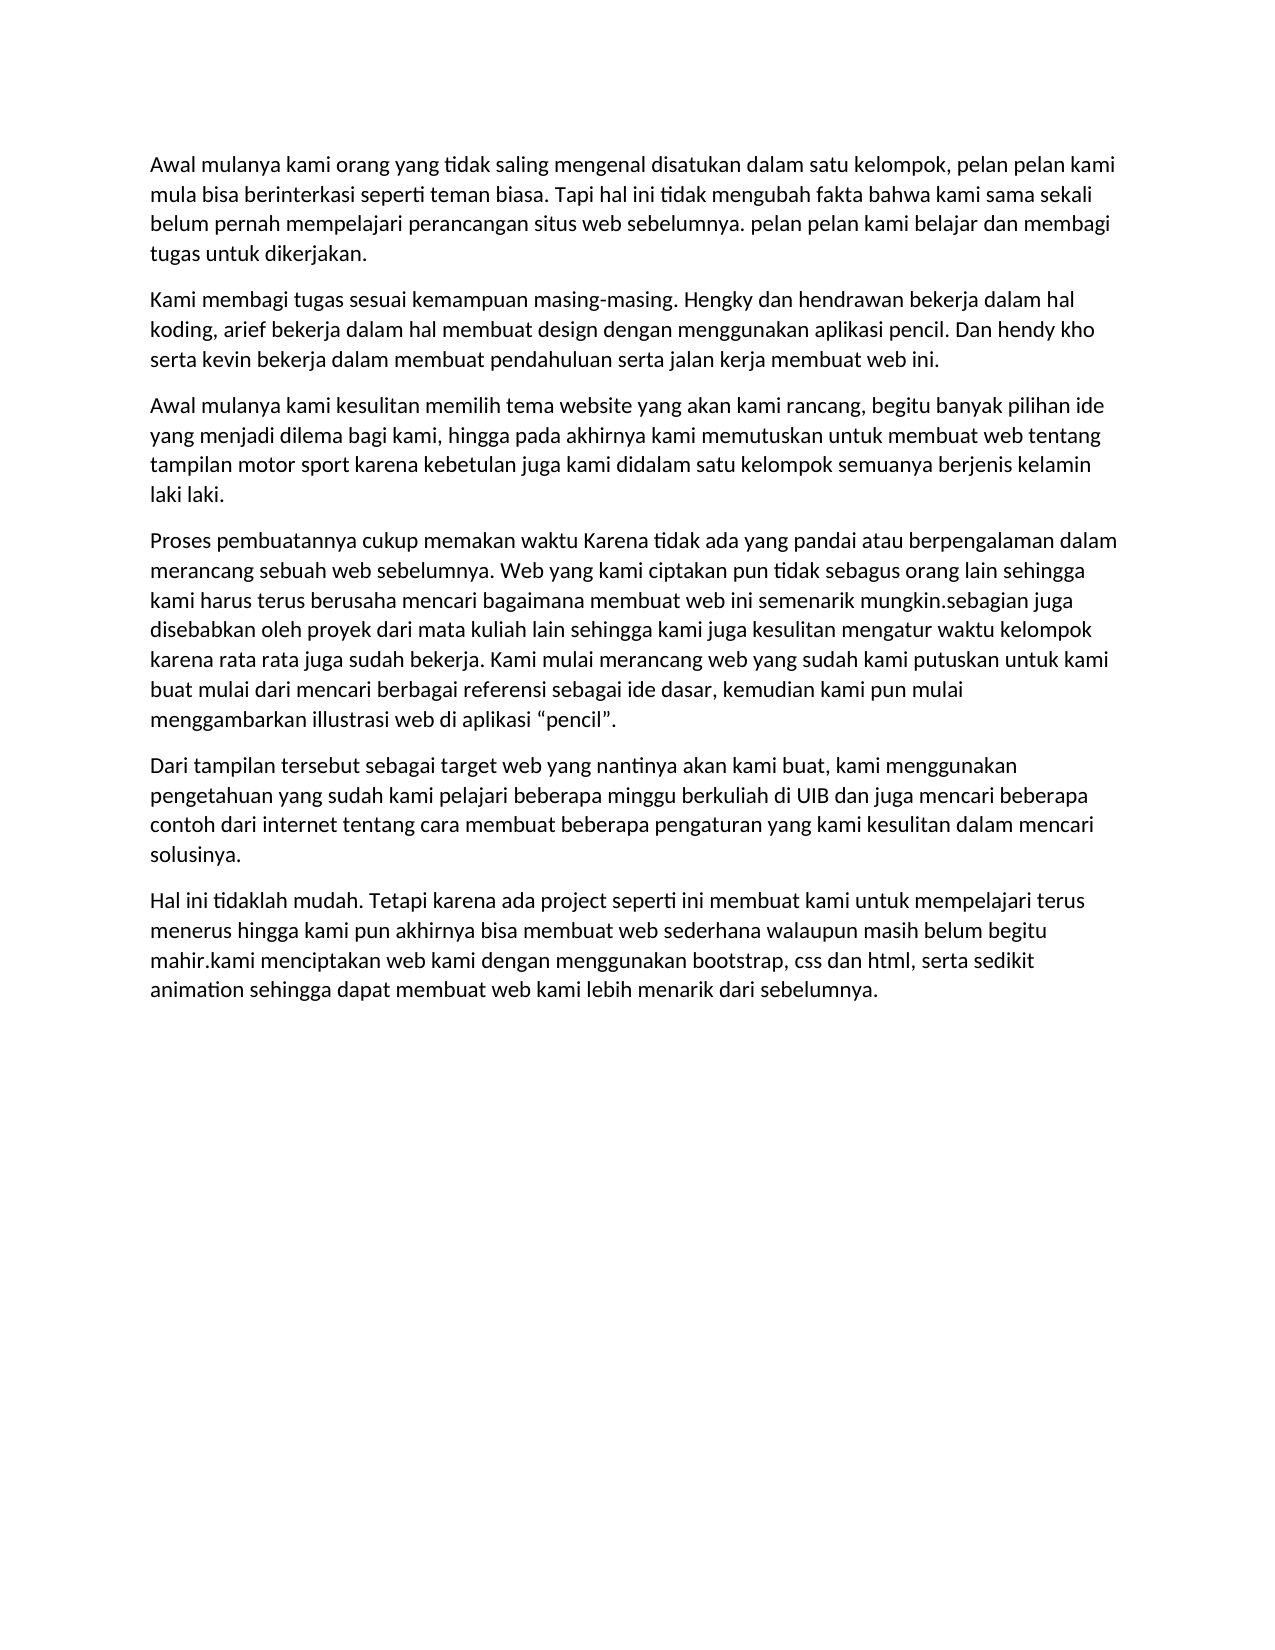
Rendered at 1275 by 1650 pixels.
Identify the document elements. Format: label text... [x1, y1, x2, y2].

text Awal mulanya kami kesulitan memilih tema website yang akan kami rancang, begitu banyak pilihan ide yang menjadi dilema bagi kami, hingga pada akhirnya kami memutuskan untuk membuat web tentang tampilan motor sport karena kebetulan juga kami didalam satu kelompok semuanya berjenis kelamin laki laki. [150, 391, 1125, 508]
text Awal mulanya kami orang yang tidak saling mengenal disatukan dalam satu kelompok, pelan pelan kami mula bisa berinterkasi seperti teman biasa. Tapi hal ini tidak mengubah fakta bahwa kami sama sekali belum pernah mempelajari perancangan situs web sebelumnya. pelan pelan kami belajar dan membagi tugas untuk dikerjakan. [150, 150, 1125, 267]
text Dari tampilan tersebut sebagai target web yang nantinya akan kami buat, kami menggunakan pengetahuan yang sudah kami pelajari beberapa minggu berkuliah di UIB dan juga mencari beberapa contoh dari internet tentang cara membuat beberapa pengaturan yang kami kesulitan dalam mencari solusinya. [150, 751, 1125, 868]
text Hal ini tidaklah mudah. Tetapi karena ada project seperti ini membuat kami untuk mempelajari terus menerus hingga kami pun akhirnya bisa membuat web sederhana walaupun masih belum begitu mahir.kami menciptakan web kami dengan menggunakan bootstrap, css dan html, serta sedikit animation sehingga dapat membuat web kami lebih menarik dari sebelumnya. [150, 886, 1125, 1003]
text Proses pembuatannya cukup memakan waktu Karena tidak ada yang pandai atau berpengalaman dalam merancang sebuah web sebelumnya. Web yang kami ciptakan pun tidak sebagus orang lain sehingga kami harus terus berusaha mencari bagaimana membuat web ini semenarik mungkin.sebagian juga disebabkan oleh proyek dari mata kuliah lain sehingga kami juga kesulitan mengatur waktu kelompok karena rata rata juga sudah bekerja. Kami mulai merancang web yang sudah kami putuskan untuk kami buat mulai dari mencari berbagai referensi sebagai ide dasar, kemudian kami pun mulai menggambarkan illustrasi web di aplikasi “pencil”. [150, 527, 1125, 733]
text Kami membagi tugas sesuai kemampuan masing-masing. Hengky dan hendrawan bekerja dalam hal koding, arief bekerja dalam hal membuat design dengan menggunakan aplikasi pencil. Dan hendy kho serta kevin bekerja dalam membuat pendahuluan serta jalan kerja membuat web ini. [150, 285, 1125, 373]
